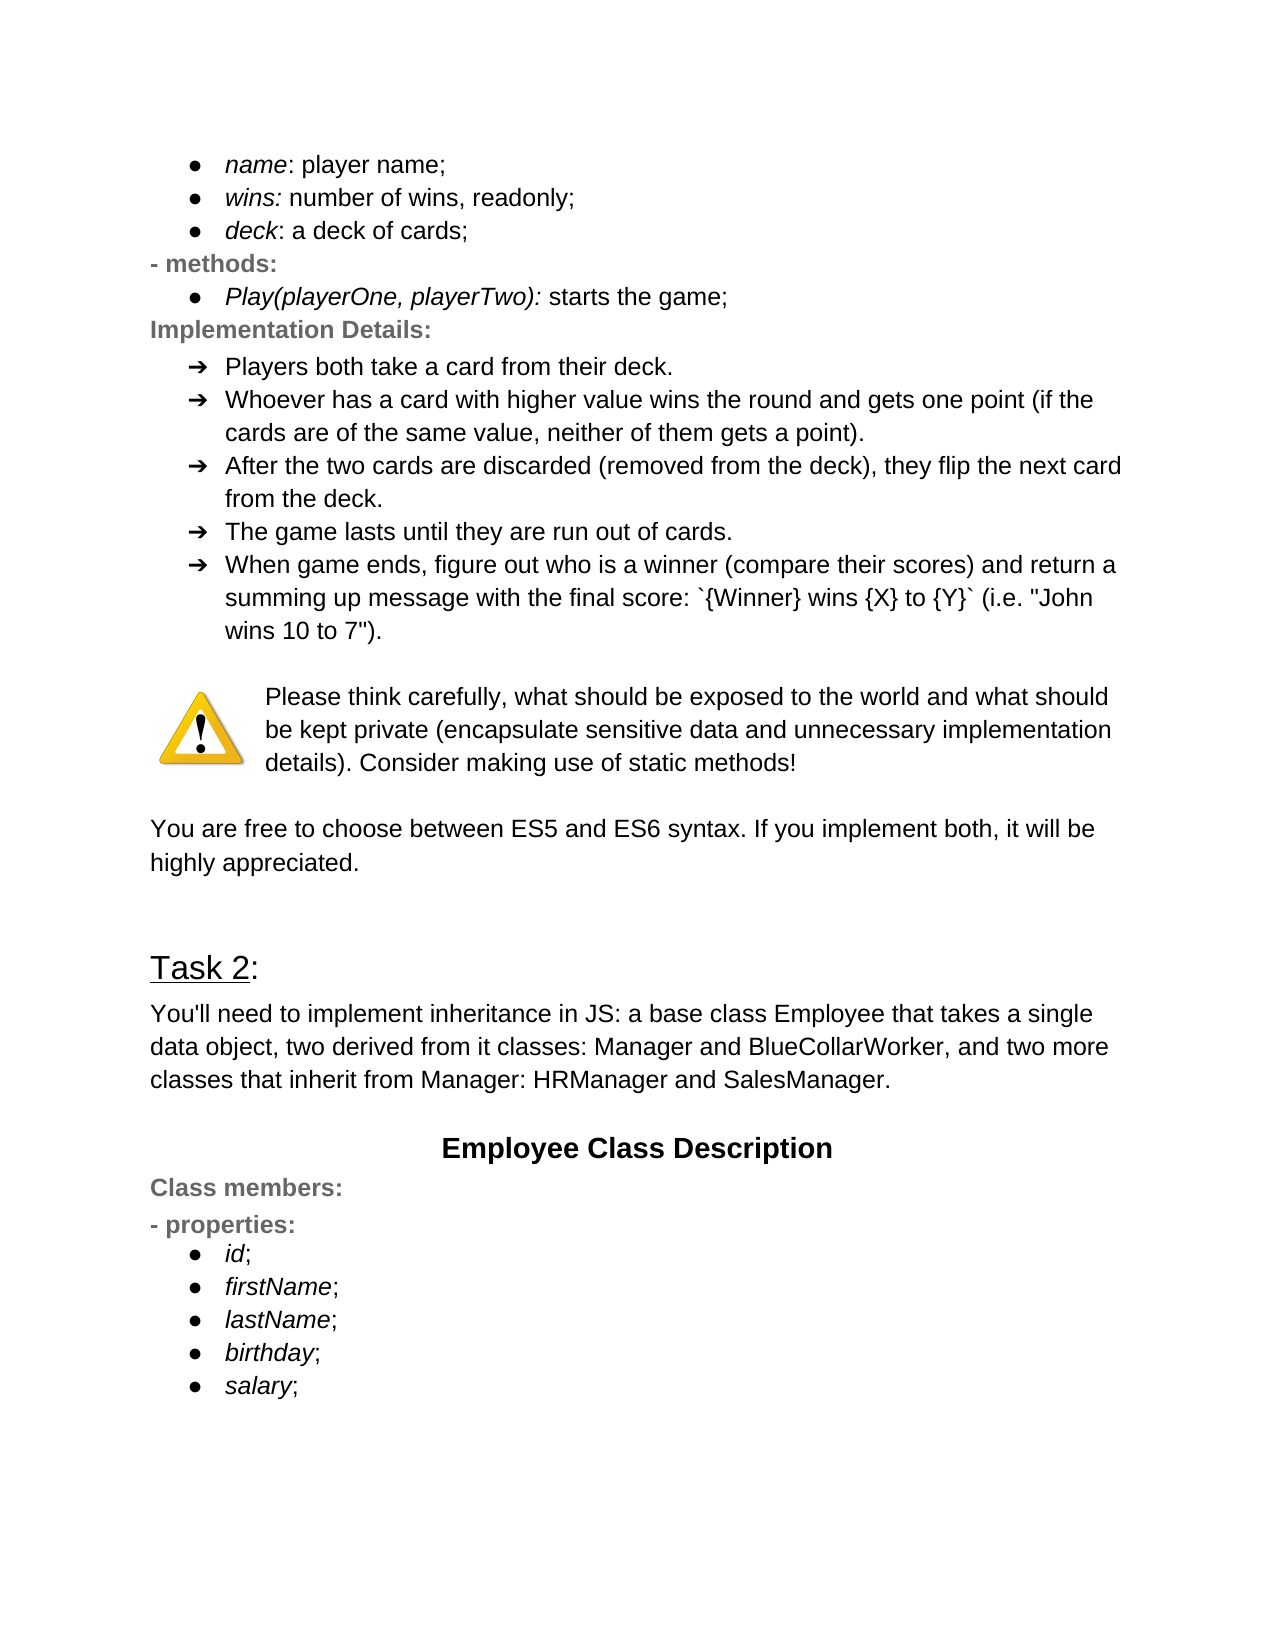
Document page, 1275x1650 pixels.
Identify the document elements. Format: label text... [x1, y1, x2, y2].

subtitle Implementation Details: [150, 315, 1125, 344]
list id; [187, 1239, 1125, 1268]
subtitle Class members: [150, 1173, 1125, 1202]
text You are free to choose between ES5 and ES6 syntax. If you implement both, it will be highly appreciated. [150, 814, 1125, 876]
list salary; [187, 1371, 1125, 1400]
list Whoever has a card with higher value wins the round and gets one point (if the cards are of the same value, neither of them gets a point). [187, 385, 1125, 447]
list firstName; [187, 1272, 1125, 1301]
subtitle Employee Class Description [150, 1132, 1125, 1165]
list wins: number of wins, readonly; [187, 183, 1125, 212]
list Players both take a card from their deck. [187, 352, 1125, 381]
list name: player name; [187, 150, 1125, 179]
list When game ends, figure out who is a winner (compare their scores) and return a summing up message with the final score: `{Winner} wins {X} to {Y}` (i.e. "John wins 10 to 7"). [187, 550, 1125, 645]
list lastName; [187, 1305, 1125, 1334]
list The game lasts until they are run out of cards. [187, 517, 1125, 546]
subtitle - properties: [150, 1211, 1125, 1239]
subtitle Task 2: [150, 948, 1125, 987]
text You'll need to implement inheritance in JS: a base class Employee that takes a single data object, two derived from it classes: Manager and BlueCollarWorker, and two more classes that inherit from Manager: HRManager and SalesManager. [150, 999, 1125, 1094]
subtitle - methods: [150, 249, 1125, 278]
list deck: a deck of cards; [187, 216, 1125, 245]
list Play(playerOne, playerTwo): starts the game; [187, 282, 1125, 311]
picture [159, 691, 247, 767]
text Please think carefully, what should be exposed to the world and what should be kept private (encapsulate sensitive data and unnecessary implementation details). Consider making use of static methods! [150, 682, 1125, 777]
list After the two cards are discarded (removed from the deck), they flip the next card from the deck. [187, 451, 1125, 513]
list birthday; [187, 1338, 1125, 1367]
